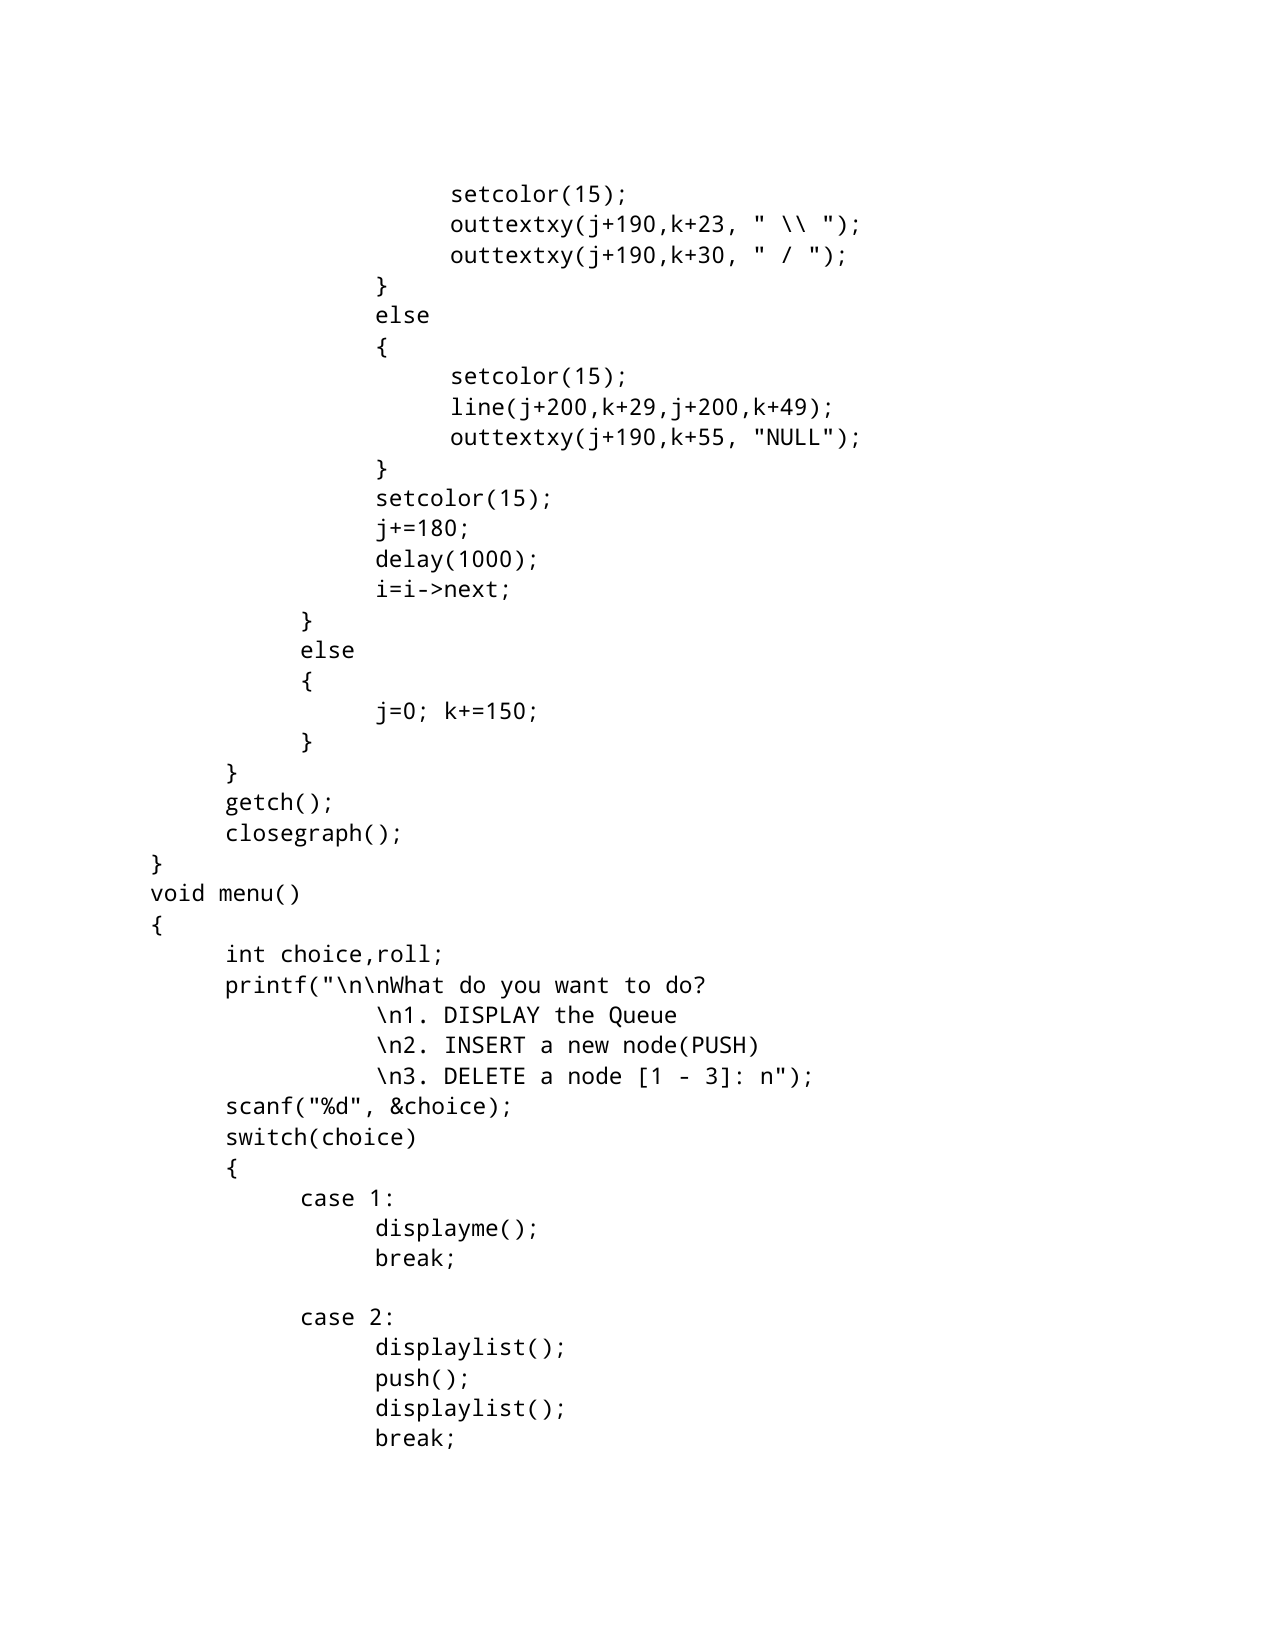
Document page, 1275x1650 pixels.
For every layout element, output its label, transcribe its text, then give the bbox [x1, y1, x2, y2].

text \n2. INSERT a new node(PUSH) [150, 1030, 1125, 1060]
text i=i->next; [150, 573, 1125, 604]
text setcolor(15); [150, 178, 1125, 208]
text delay(1000); [150, 543, 1125, 573]
text case 2: [150, 1301, 1125, 1331]
text } [150, 604, 1125, 634]
text push(); [150, 1362, 1125, 1392]
text outtextxy(j+190,k+23, " \\ "); [150, 208, 1125, 239]
text displaylist(); [150, 1331, 1125, 1362]
text switch(choice) [150, 1121, 1125, 1151]
text outtextxy(j+190,k+30, " / "); [150, 239, 1125, 269]
text setcolor(15); [150, 361, 1125, 391]
text } [150, 452, 1125, 482]
text { [150, 908, 1125, 938]
text else [150, 300, 1125, 330]
text } [150, 756, 1125, 786]
text line(j+200,k+29,j+200,k+49); [150, 391, 1125, 421]
text displaylist(); [150, 1392, 1125, 1423]
text scanf("%d", &choice); [150, 1091, 1125, 1121]
text case 1: [150, 1182, 1125, 1212]
text } [150, 269, 1125, 300]
text setcolor(15); [150, 482, 1125, 513]
text { [150, 330, 1125, 361]
text j=0; k+=150; [150, 695, 1125, 726]
text \n3. DELETE a node [1 - 3]: n"); [150, 1060, 1125, 1091]
text outtextxy(j+190,k+55, "NULL"); [150, 421, 1125, 452]
text { [150, 1151, 1125, 1182]
text \n1. DISPLAY the Queue [150, 999, 1125, 1030]
text int choice,roll; [150, 938, 1125, 969]
text j+=180; [150, 513, 1125, 543]
text printf("\n\nWhat do you want to do? [150, 969, 1125, 999]
text getch(); [150, 786, 1125, 817]
text { [150, 665, 1125, 695]
text } [150, 726, 1125, 756]
text } [150, 847, 1125, 878]
text else [150, 634, 1125, 665]
text break; [150, 1423, 1125, 1453]
text displayme(); [150, 1212, 1125, 1243]
text break; [150, 1243, 1125, 1273]
text void menu() [150, 878, 1125, 908]
text closegraph(); [150, 817, 1125, 847]
